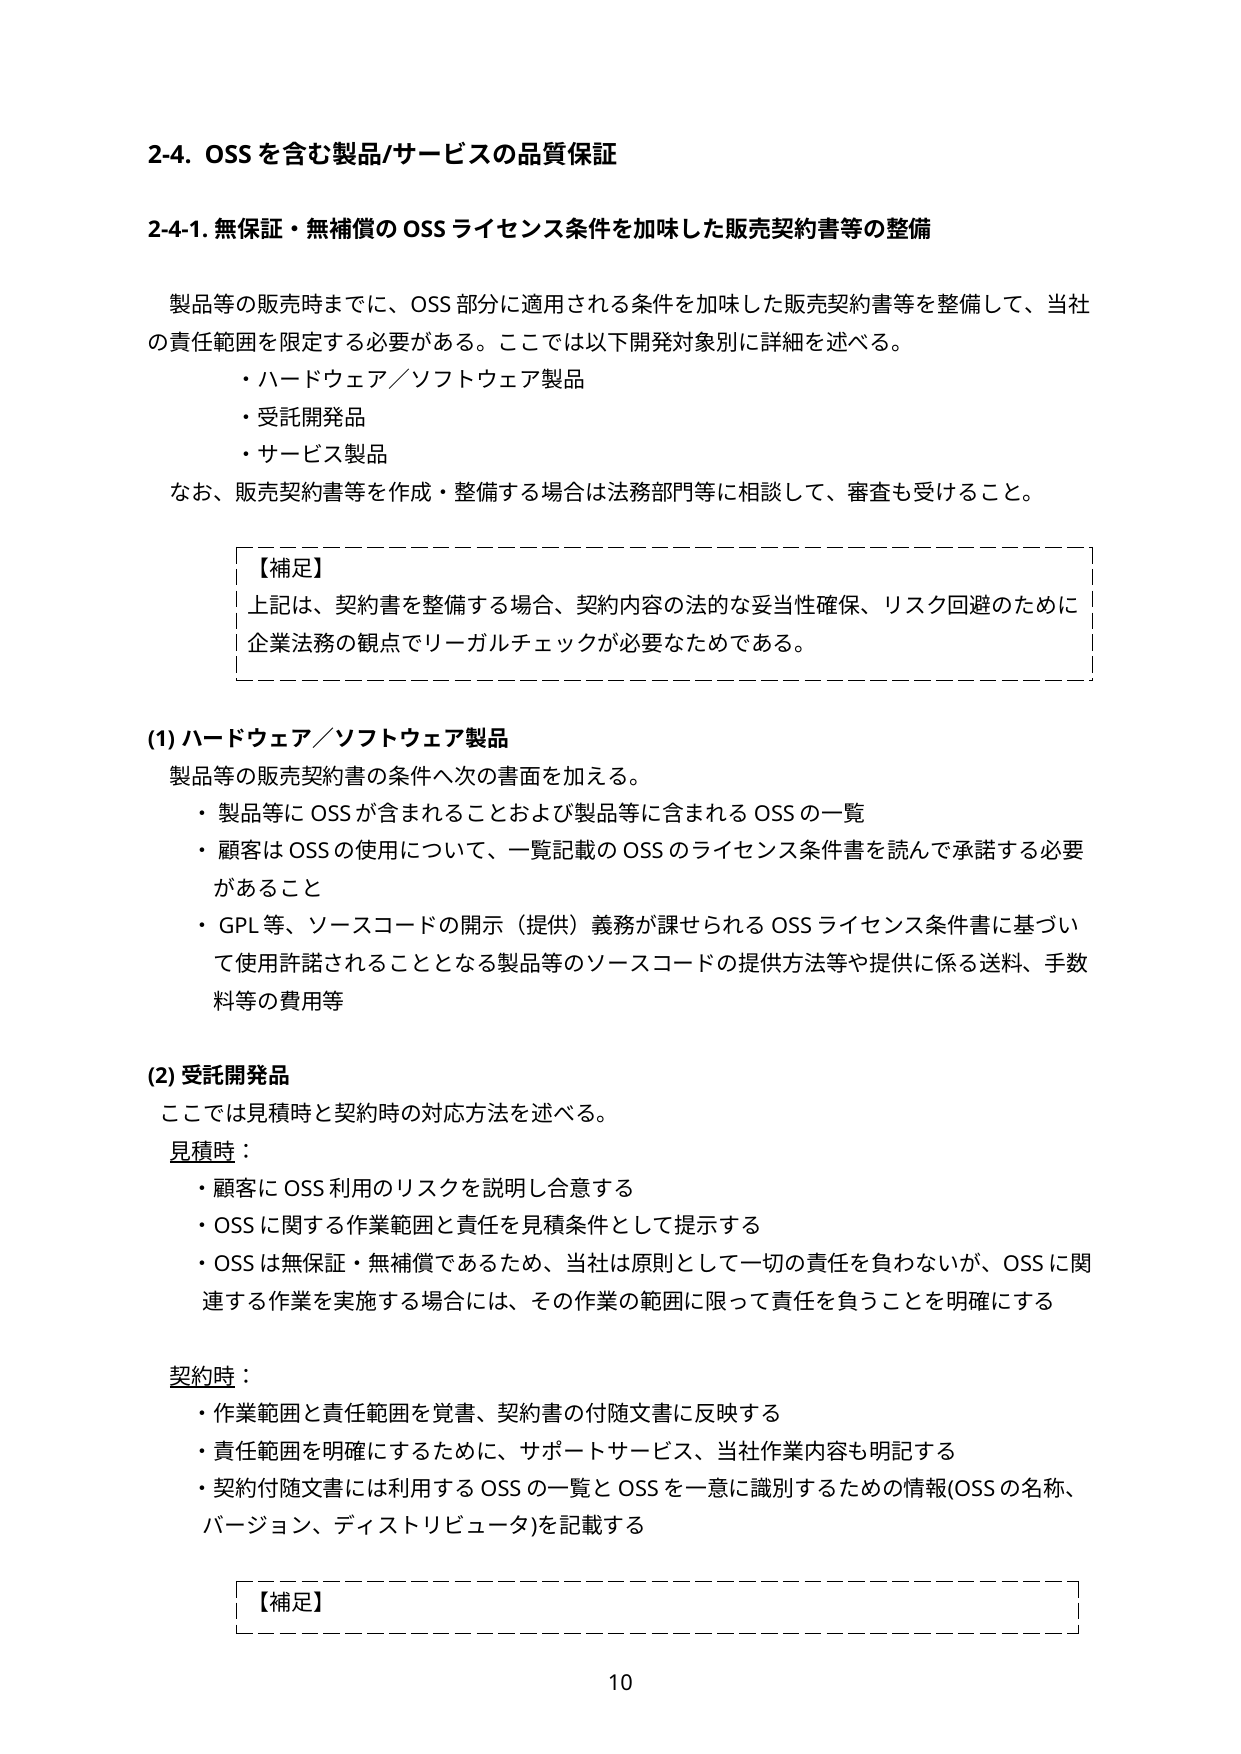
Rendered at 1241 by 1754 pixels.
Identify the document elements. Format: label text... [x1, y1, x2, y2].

text ・責任範囲を明確にするために、サポートサービス、当社作業内容も明記する [191, 1431, 1093, 1468]
text ・契約付随文書には利用するOSSの一覧とOSSを一意に識別するための情報(OSSの名称、バージョン、ディストリビュータ)を記載する [191, 1468, 1093, 1543]
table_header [236, 1581, 1078, 1633]
text 見積時： [148, 1131, 1093, 1168]
text ・サービス製品 [148, 434, 1093, 472]
text ・ 顧客はOSSの使用について、一覧記載のOSSのライセンス条件書を読んで承諾する必要があること [191, 831, 1093, 906]
text 2-4. OSSを含む製品/サービスの品質保証 [148, 134, 1093, 172]
text ・OSSに関する作業範囲と責任を見積条件として提示する [148, 1206, 1093, 1243]
text 契約時： [148, 1356, 1093, 1393]
text ・OSSは無保証・無補償であるため、当社は原則として一切の責任を負わないが、OSSに関連する作業を実施する場合には、その作業の範囲に限って責任を負うことを明確にする [191, 1243, 1093, 1318]
text 製品等の販売契約書の条件へ次の書面を加える。 [148, 756, 1093, 793]
table_header 【補足】 上記は、契約書を整備する場合、契約内容の法的な妥当性確保、リスク回避のために企業法務の観点でリーガルチェックが必要なためである。 [236, 547, 1093, 680]
text 製品等の販売時までに、OSS部分に適用される条件を加味した販売契約書等を整備して、当社の責任範囲を限定する必要がある。ここでは以下開発対象別に詳細を述べる。 [148, 284, 1093, 359]
text 2-4-1. 無保証・無補償のOSSライセンス条件を加味した販売契約書等の整備 [148, 209, 1093, 247]
text ・ GPL等、ソースコードの開示（提供）義務が課せられるOSSライセンス条件書に基づいて使用許諾されることとなる製品等のソースコードの提供方法等や提供に係る送料、手数料等の費用等 [191, 906, 1093, 1018]
text ・顧客にOSS利用のリスクを説明し合意する [148, 1168, 1093, 1206]
text ここでは見積時と契約時の対応方法を述べる。 [148, 1093, 1093, 1131]
text ・受託開発品 [148, 397, 1093, 434]
text ・作業範囲と責任範囲を覚書、契約書の付随文書に反映する [148, 1393, 1093, 1431]
text ・ハードウェア／ソフトウェア製品 [148, 359, 1093, 397]
text なお、販売契約書等を作成・整備する場合は法務部門等に相談して、審査も受けること。 [148, 472, 1093, 509]
text (1) ハードウェア／ソフトウェア製品 [148, 718, 1093, 756]
text ・ 製品等にOSSが含まれることおよび製品等に含まれるOSSの一覧 [148, 793, 1093, 831]
text (2) 受託開発品 [148, 1056, 1093, 1093]
